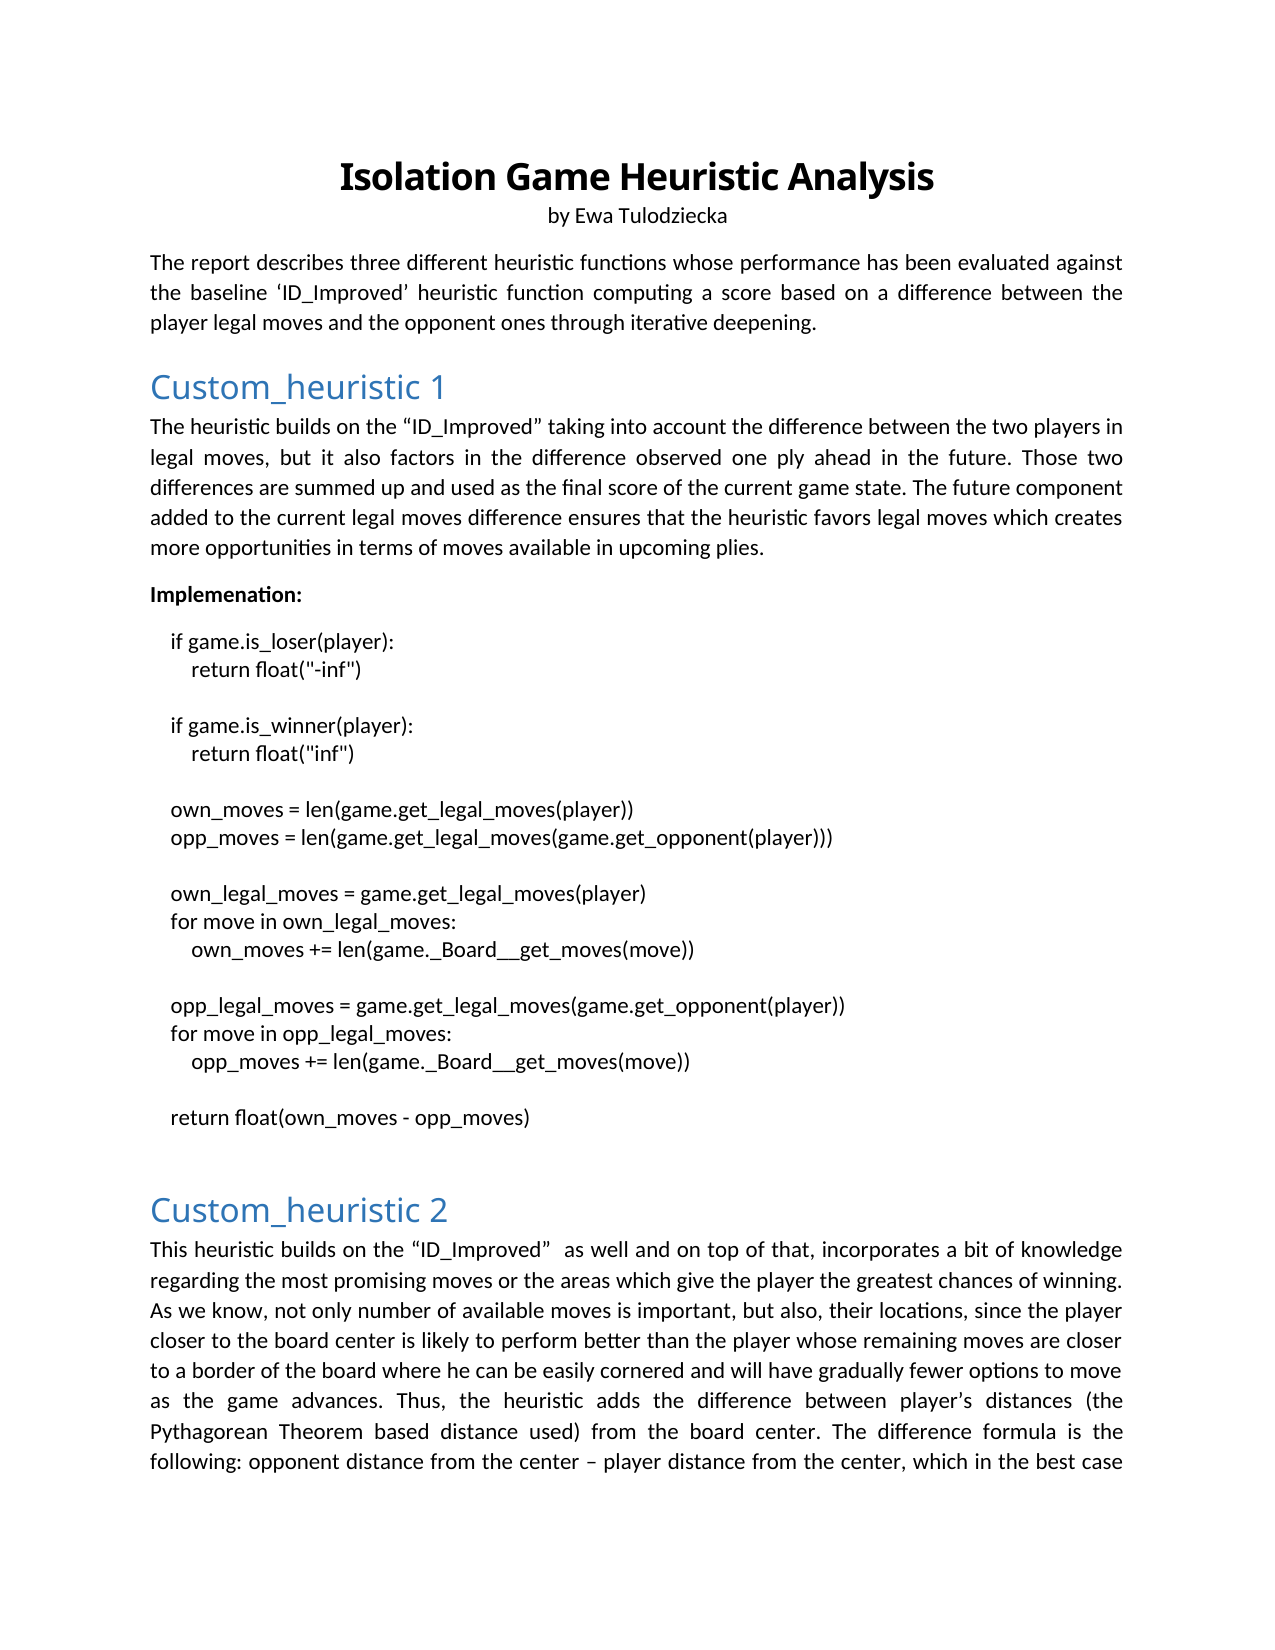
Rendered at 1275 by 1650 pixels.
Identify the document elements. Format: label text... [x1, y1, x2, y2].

text return float("inf") [150, 739, 1125, 767]
subtitle Custom_heuristic 2 [150, 1187, 1125, 1232]
text for move in own_legal_moves: [150, 907, 1125, 935]
text return float(own_moves - opp_moves) [150, 1103, 1125, 1131]
text if game.is_loser(player): [150, 627, 1125, 655]
text own_legal_moves = game.get_legal_moves(player) [150, 879, 1125, 907]
text own_moves += len(game._Board__get_moves(move)) [150, 935, 1125, 963]
text The heuristic builds on the “ID_Improved” taking into account the difference between the two players in legal moves, but it also factors in the difference observed one ply ahead in the future. Those two differences are summed up and used as the final score of the current game state. The future component added to the current legal moves difference ensures that the heuristic favors legal moves which creates more opportunities in terms of moves available in upcoming plies. [150, 412, 1125, 561]
title Isolation Game Heuristic Analysis [150, 150, 1125, 201]
text for move in opp_legal_moves: [150, 1019, 1125, 1047]
text Implemenation: [150, 580, 1125, 608]
text opp_moves += len(game._Board__get_moves(move)) [150, 1047, 1125, 1075]
text The report describes three different heuristic functions whose performance has been evaluated against the baseline ‘ID_Improved’ heuristic function computing a score based on a difference between the player legal moves and the opponent ones through iterative deepening. [150, 248, 1125, 336]
text opp_moves = len(game.get_legal_moves(game.get_opponent(player))) [150, 823, 1125, 851]
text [150, 1236, 1125, 1475]
text own_moves = len(game.get_legal_moves(player)) [150, 795, 1125, 823]
text return float("-inf") [150, 655, 1125, 683]
text by Ewa Tulodziecka [150, 201, 1125, 229]
subtitle Custom_heuristic 1 [150, 363, 1125, 409]
text if game.is_winner(player): [150, 711, 1125, 739]
text opp_legal_moves = game.get_legal_moves(game.get_opponent(player)) [150, 991, 1125, 1019]
